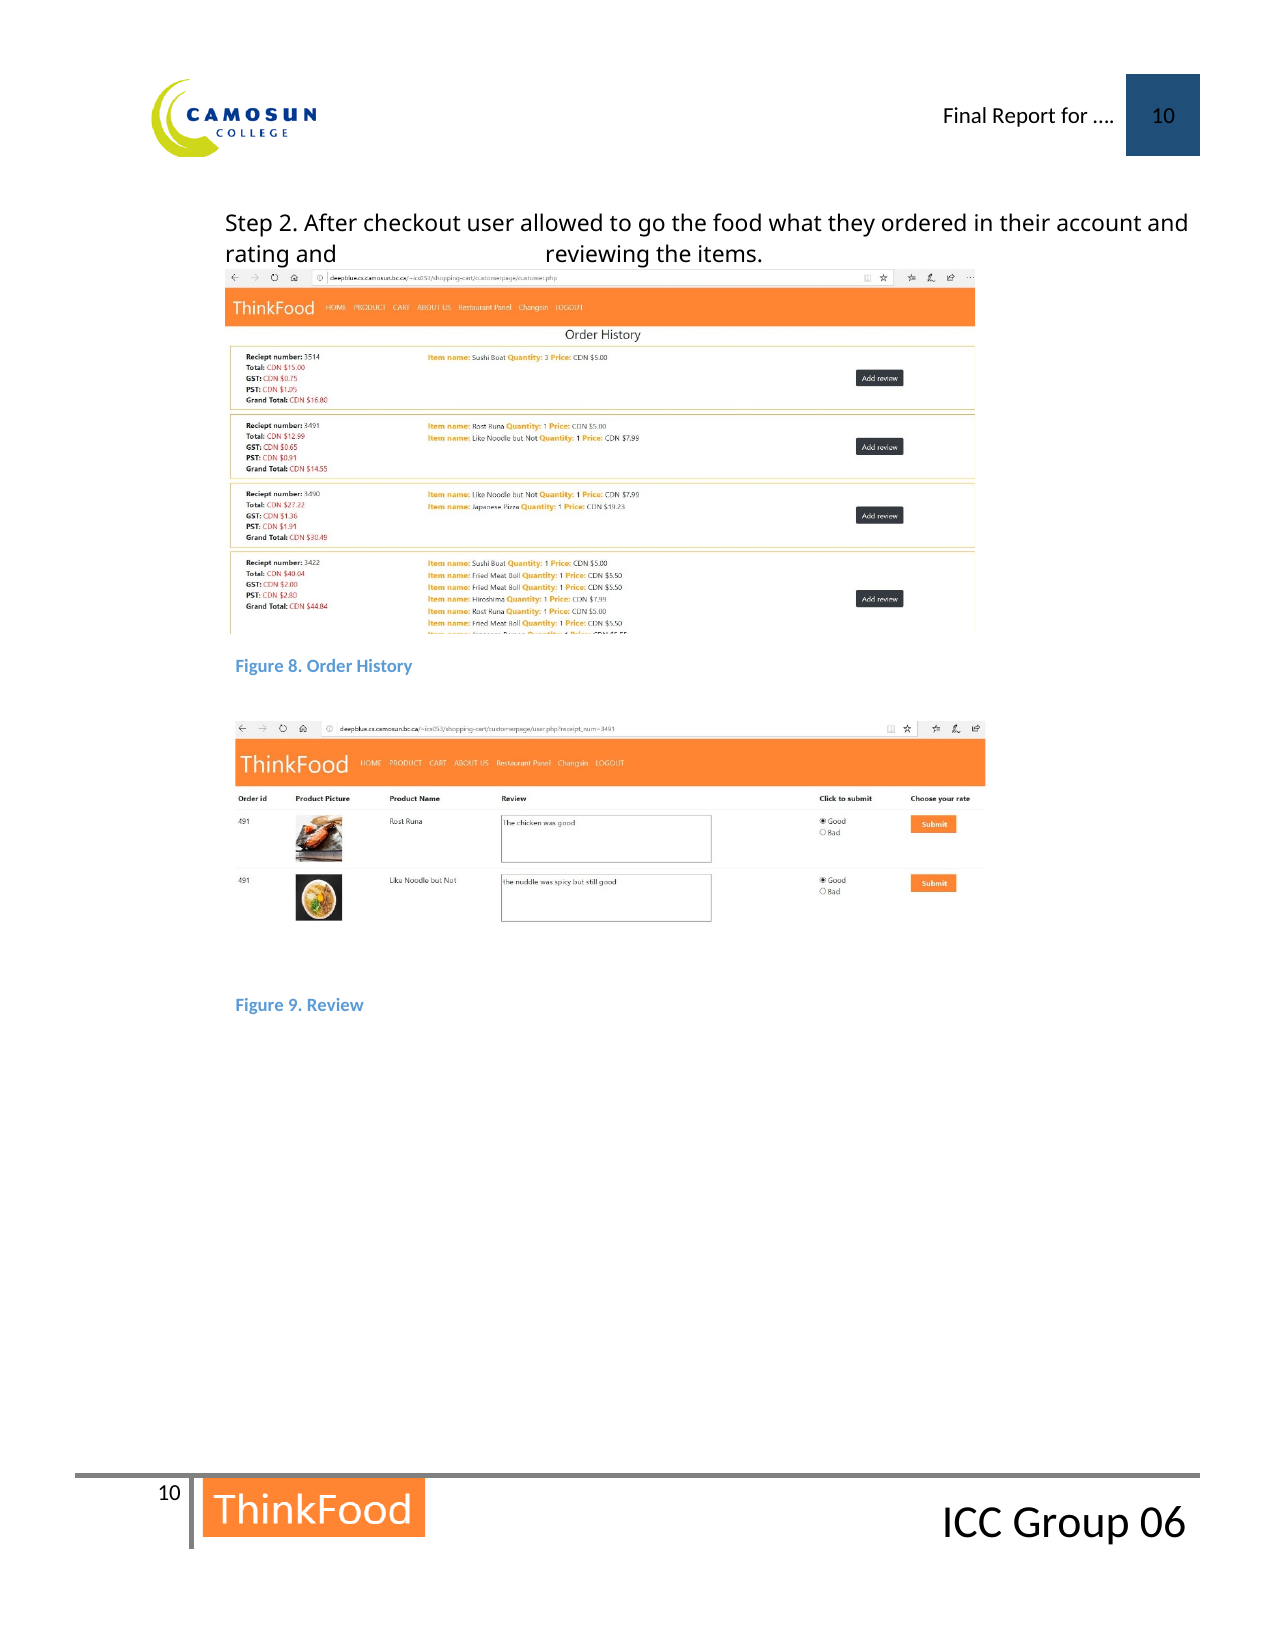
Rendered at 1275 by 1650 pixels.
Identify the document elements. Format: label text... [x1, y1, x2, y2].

picture [140, 73, 320, 157]
picture [225, 269, 976, 634]
text Figure 9. Review [235, 993, 1200, 1016]
picture [235, 721, 986, 973]
picture [202, 1478, 426, 1537]
text Figure 8. Order History [235, 654, 1200, 677]
